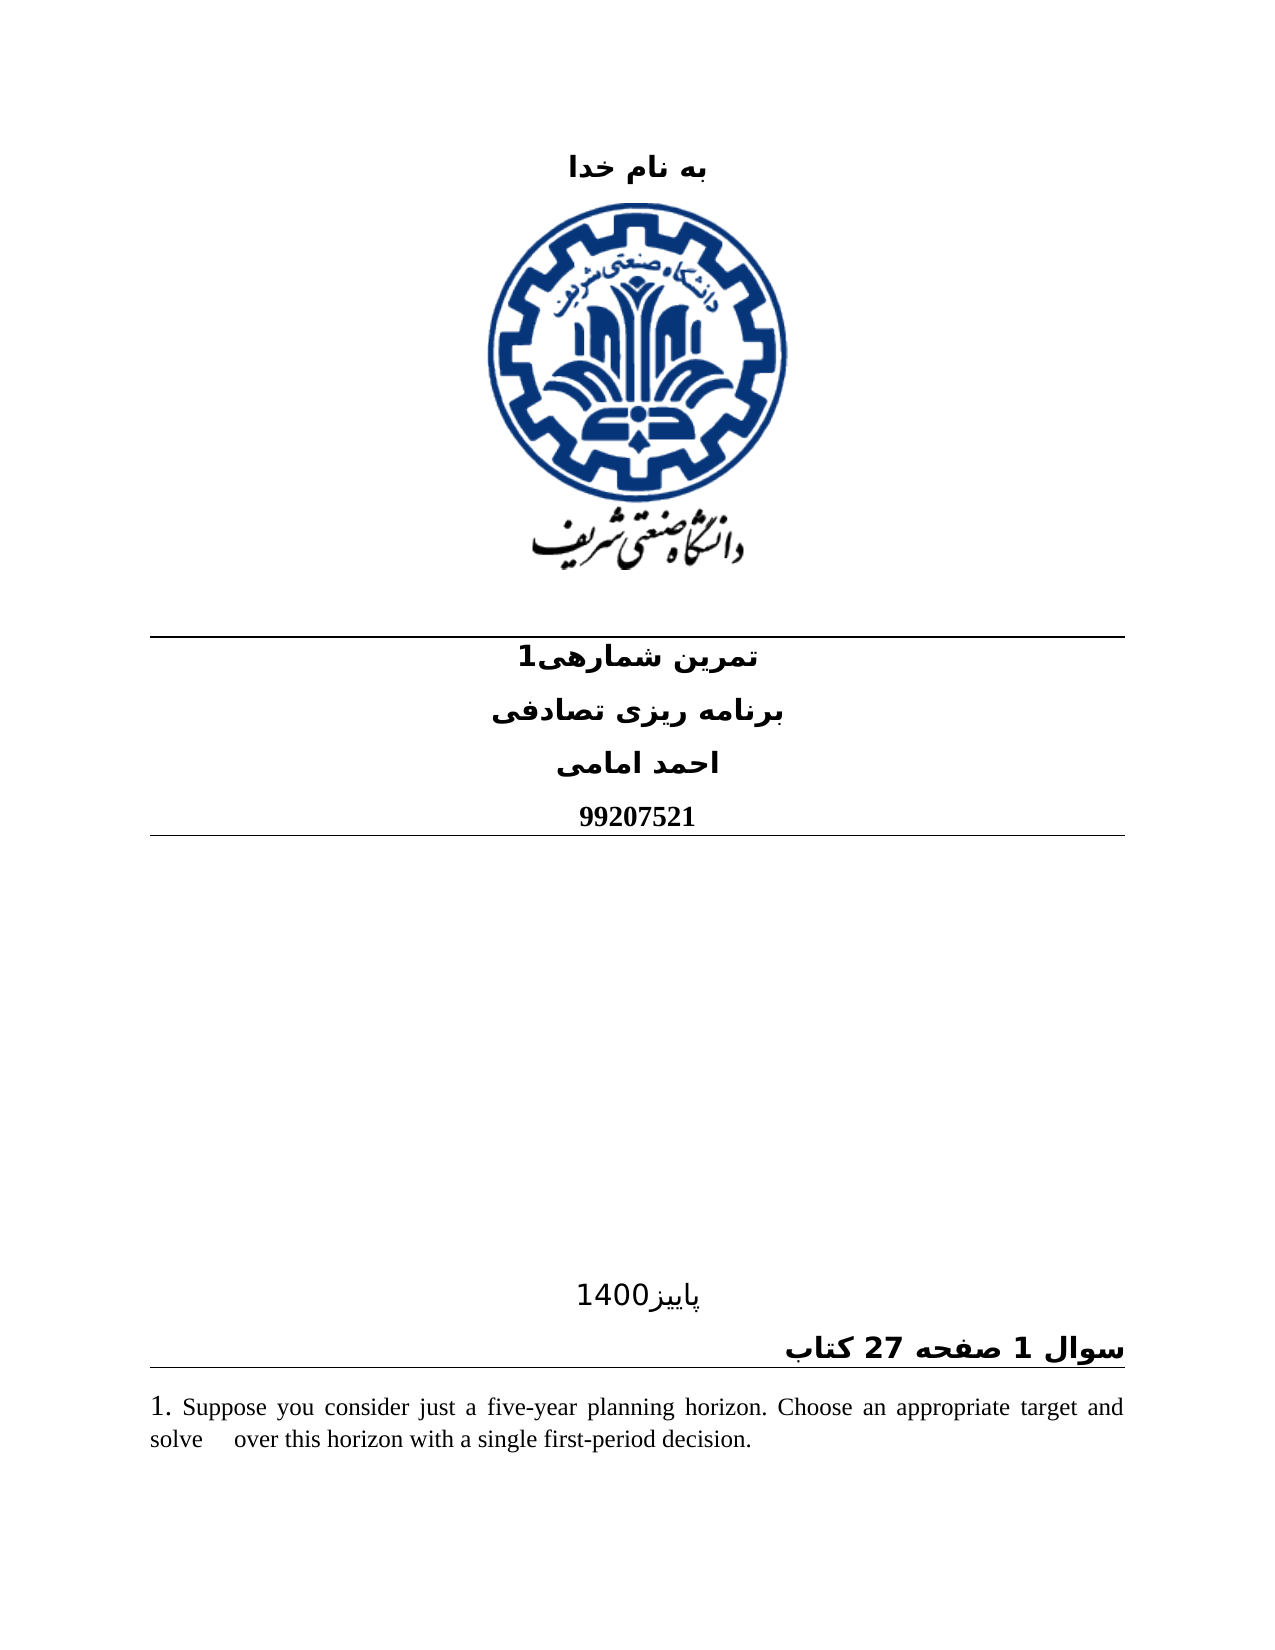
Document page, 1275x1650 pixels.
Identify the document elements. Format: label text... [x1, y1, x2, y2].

text به نام خدا [150, 150, 1125, 184]
text پاییز1400 [150, 1278, 1125, 1312]
text تمرین شمارهی1 [150, 638, 1125, 673]
picture [487, 203, 788, 570]
text 1. Suppose you consider just a five-year planning horizon. Choose an appropriate target and solve over this horizon with a single first-period decision. [150, 1388, 1125, 1452]
text احمد امامی [150, 743, 1125, 780]
text سوال 1 صفحه 27 کتاب [150, 1331, 1125, 1367]
text برنامه ریزی تصادفی [150, 690, 1125, 727]
text 99207521 [150, 796, 1125, 835]
